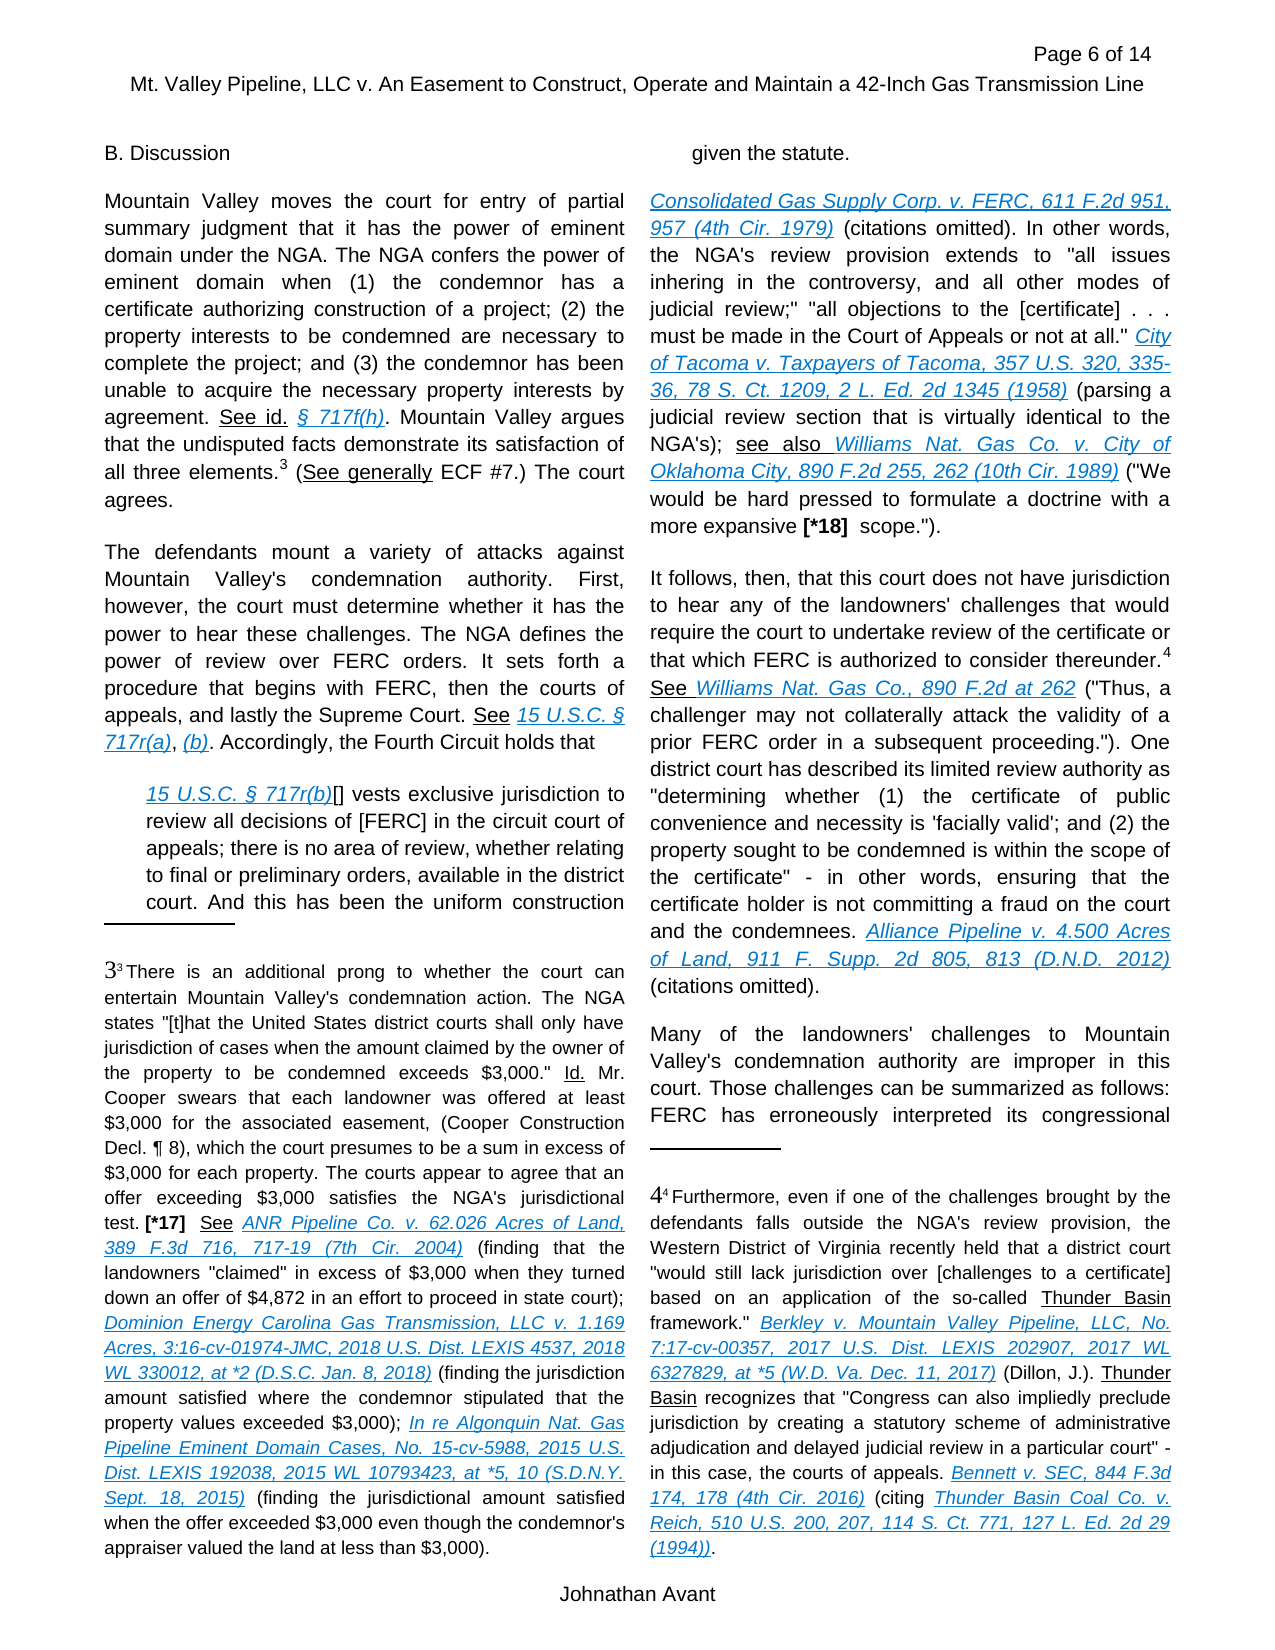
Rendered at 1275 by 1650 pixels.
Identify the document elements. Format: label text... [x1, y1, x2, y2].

text Many of the landowners' challenges to Mountain Valley's condemnation authority are improper in this court. Those challenges can be summarized as follows: FERC has erroneously interpreted its congressional authority to condition certificates, (ECF #202, at 3 n.4); there is not yet a "public necessity" for the taking as required by the Fifth Amendment because Mountain Valley has not satisfied [*19] all of the conditions precedent to construction, and Mountain Valley thus lacks the substantive power of eminent domain, (ECF #155, at 4-5; ECF #196, at 5; ECF #202, at 1-5; ECF #206, at 2-4); if Mountain Valley lacks the power of eminent domain, it cannot show that the landowners' property interests are necessary, (ECF #155, at 5); and Mountain Valley has not proven that it can pay just compensation as required by the Fifth Amendment, (ECF #202, at 5-7). [650, 1018, 1171, 1127]
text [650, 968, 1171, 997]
text Mountain Valley moves the court for entry of partial summary judgment that it has the power of eminent domain under the NGA. The NGA confers the power of eminent domain when (1) the condemnor has a certificate authorizing construction of a project; (2) the property interests to be condemned are necessary to complete the project; and (3) the condemnor has been unable to acquire the necessary property interests by agreement. See id. § 717f(h). Mountain Valley argues that the undisputed facts demonstrate its satisfaction of all three elements.3 (See generally ECF #7.) The court agrees. [104, 185, 625, 512]
text B. Discussion [104, 137, 625, 164]
text Consolidated Gas Supply Corp. v. FERC, 611 F.2d 951, 957 (4th Cir. 1979) (citations omitted). In other words, the NGA's review provision extends to "all issues inhering in the controversy, and all other modes of judicial review;" "all objections to the [certificate] . . . must be made in the Court of Appeals or not at all." City of Tacoma v. Taxpayers of Tacoma, 357 U.S. 320, 335-36, 78 S. Ct. 1209, 2 L. Ed. 2d 1345 (1958) (parsing a judicial review section that is virtually identical to the NGA's); see also Williams Nat. Gas Co. v. City of Oklahoma City, 890 F.2d 255, 262 (10th Cir. 1989) ("We would be hard pressed to formulate a doctrine with a more expansive [*18] scope."). [650, 373, 1171, 537]
text It follows, then, that this court does not have jurisdiction to hear any of the landowners' challenges that would require the court to undertake review of the certificate or that which FERC is authorized to consider thereunder.4 See Williams Nat. Gas Co., 890 F.2d at 262 ("Thus, a challenger may not collaterally attack the validity of a prior FERC order in a subsequent proceeding."). One district court has described its limited review authority as "determining whether (1) the certificate of public convenience and necessity is 'facially valid'; and (2) the property sought to be condemned is within the scope of the certificate" - in other words, ensuring that the certificate holder is not committing a fraud on the court and the condemnees. Alliance Pipeline v. 4.500 Acres of Land, 911 F. Supp. 2d 805, 813 (D.N.D. 2012) (citations omitted). [650, 562, 1171, 967]
text The defendants mount a variety of attacks against Mountain Valley's condemnation authority. First, however, the court must determine whether it has the power to hear these challenges. The NGA defines the power of review over FERC orders. It sets forth a procedure that begins with FERC, then the courts of appeals, and lastly the Supreme Court. See 15 U.S.C. § 717r(a), (b). Accordingly, the Fourth Circuit holds that [104, 537, 625, 754]
text Consolidated Gas Supply Corp. v. FERC, 611 F.2d 951, 957 (4th Cir. 1979) (citations omitted). In other words, the NGA's review provision extends to "all issues inhering in the controversy, and all other modes of judicial review;" "all objections to the [certificate] . . . must be made in the Court of Appeals or not at all." City of Tacoma v. Taxpayers of Tacoma, 357 U.S. 320, 335-36, 78 S. Ct. 1209, 2 L. Ed. 2d 1345 (1958) (parsing a judicial review section that is virtually identical to the NGA's); see also Williams Nat. Gas Co. v. City of Oklahoma City, 890 F.2d 255, 262 (10th Cir. 1989) ("We would be hard pressed to formulate a doctrine with a more expansive [*18] scope."). [650, 211, 1171, 372]
text 15 U.S.C. § 717r(b)[] vests exclusive jurisdiction to review all decisions of [FERC] in the circuit court of appeals; there is no area of review, whether relating to final or preliminary orders, available in the district court. And this has been the uniform construction given the statute. [146, 779, 625, 914]
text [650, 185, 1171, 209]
